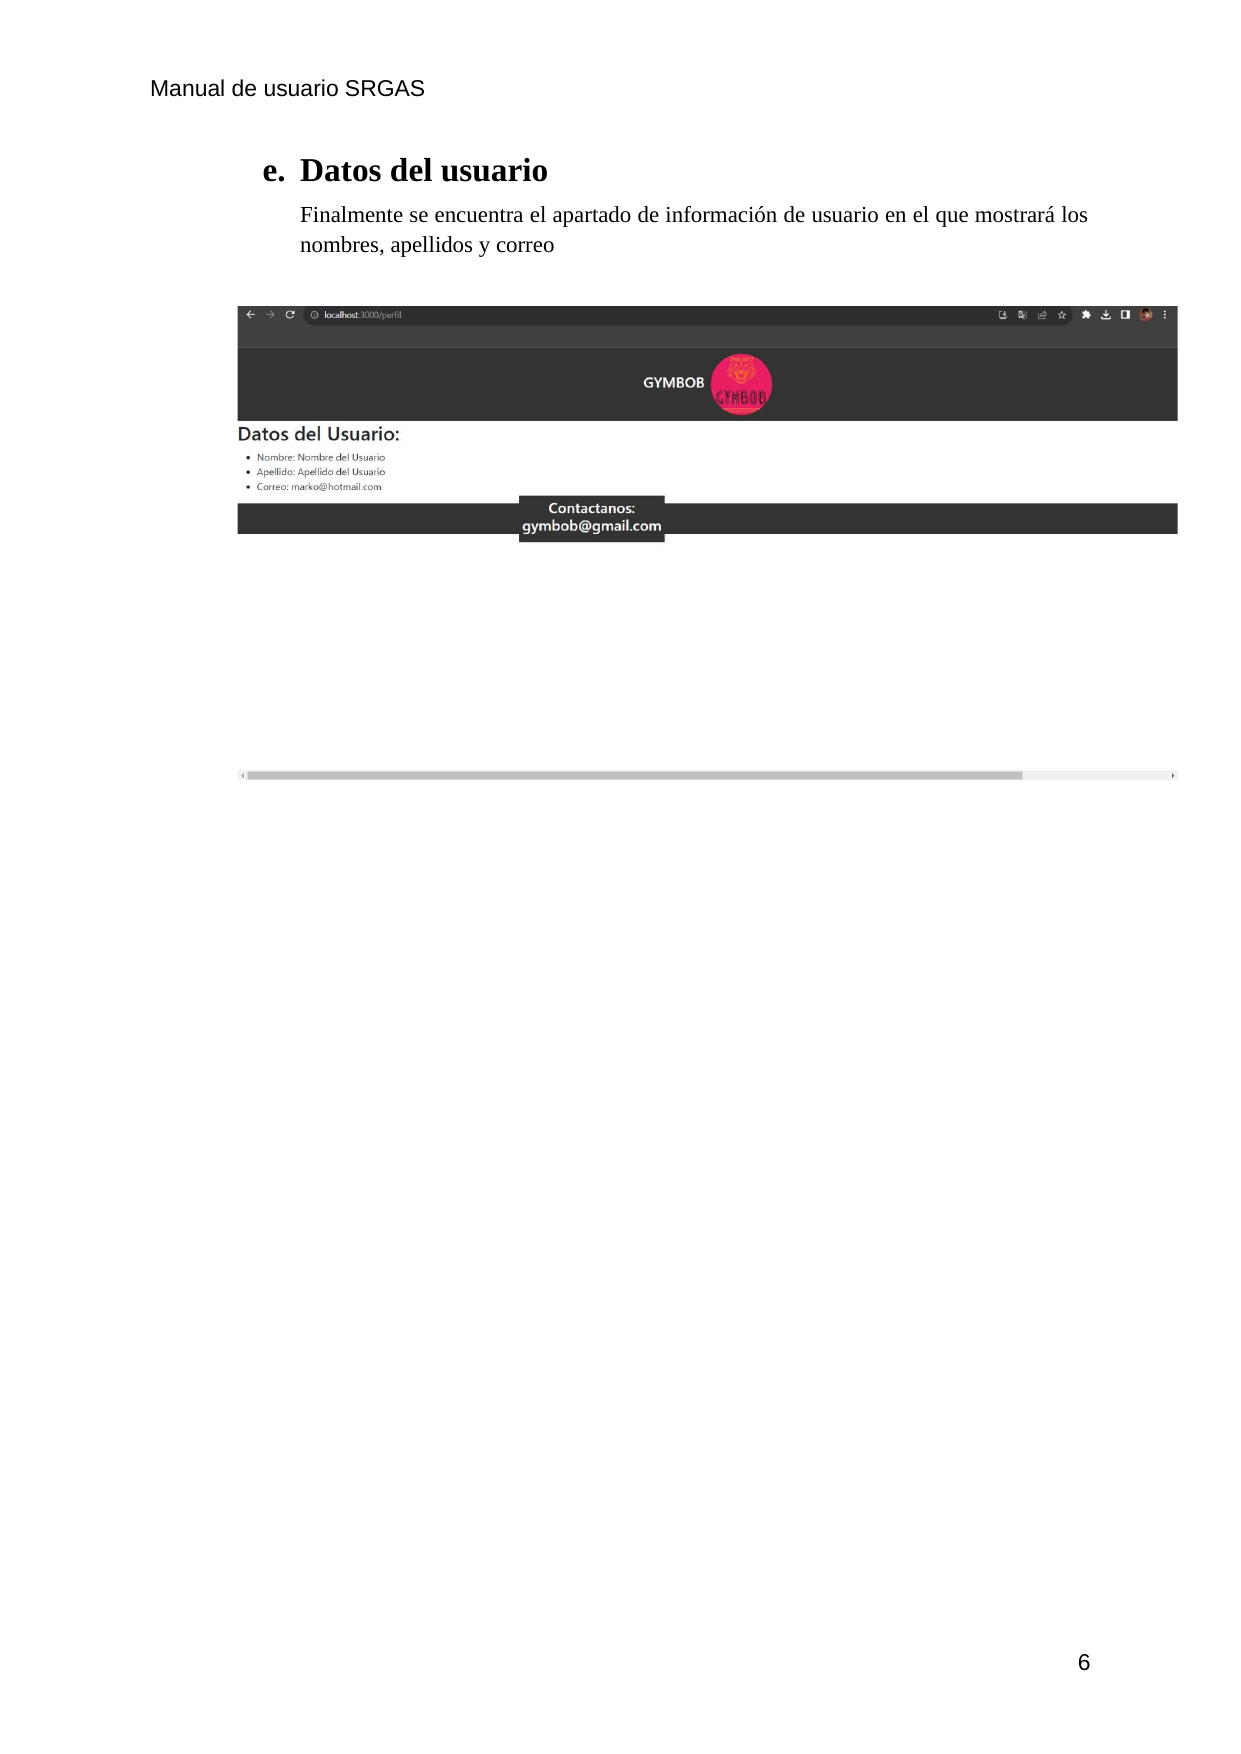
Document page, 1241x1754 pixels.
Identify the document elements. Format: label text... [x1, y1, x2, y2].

picture [237, 306, 1178, 780]
subtitle Datos del usuario [262, 150, 1090, 188]
text Finalmente se encuentra el apartado de información de usuario en el que mostrará los nombres, apellidos y correo [300, 201, 1090, 257]
